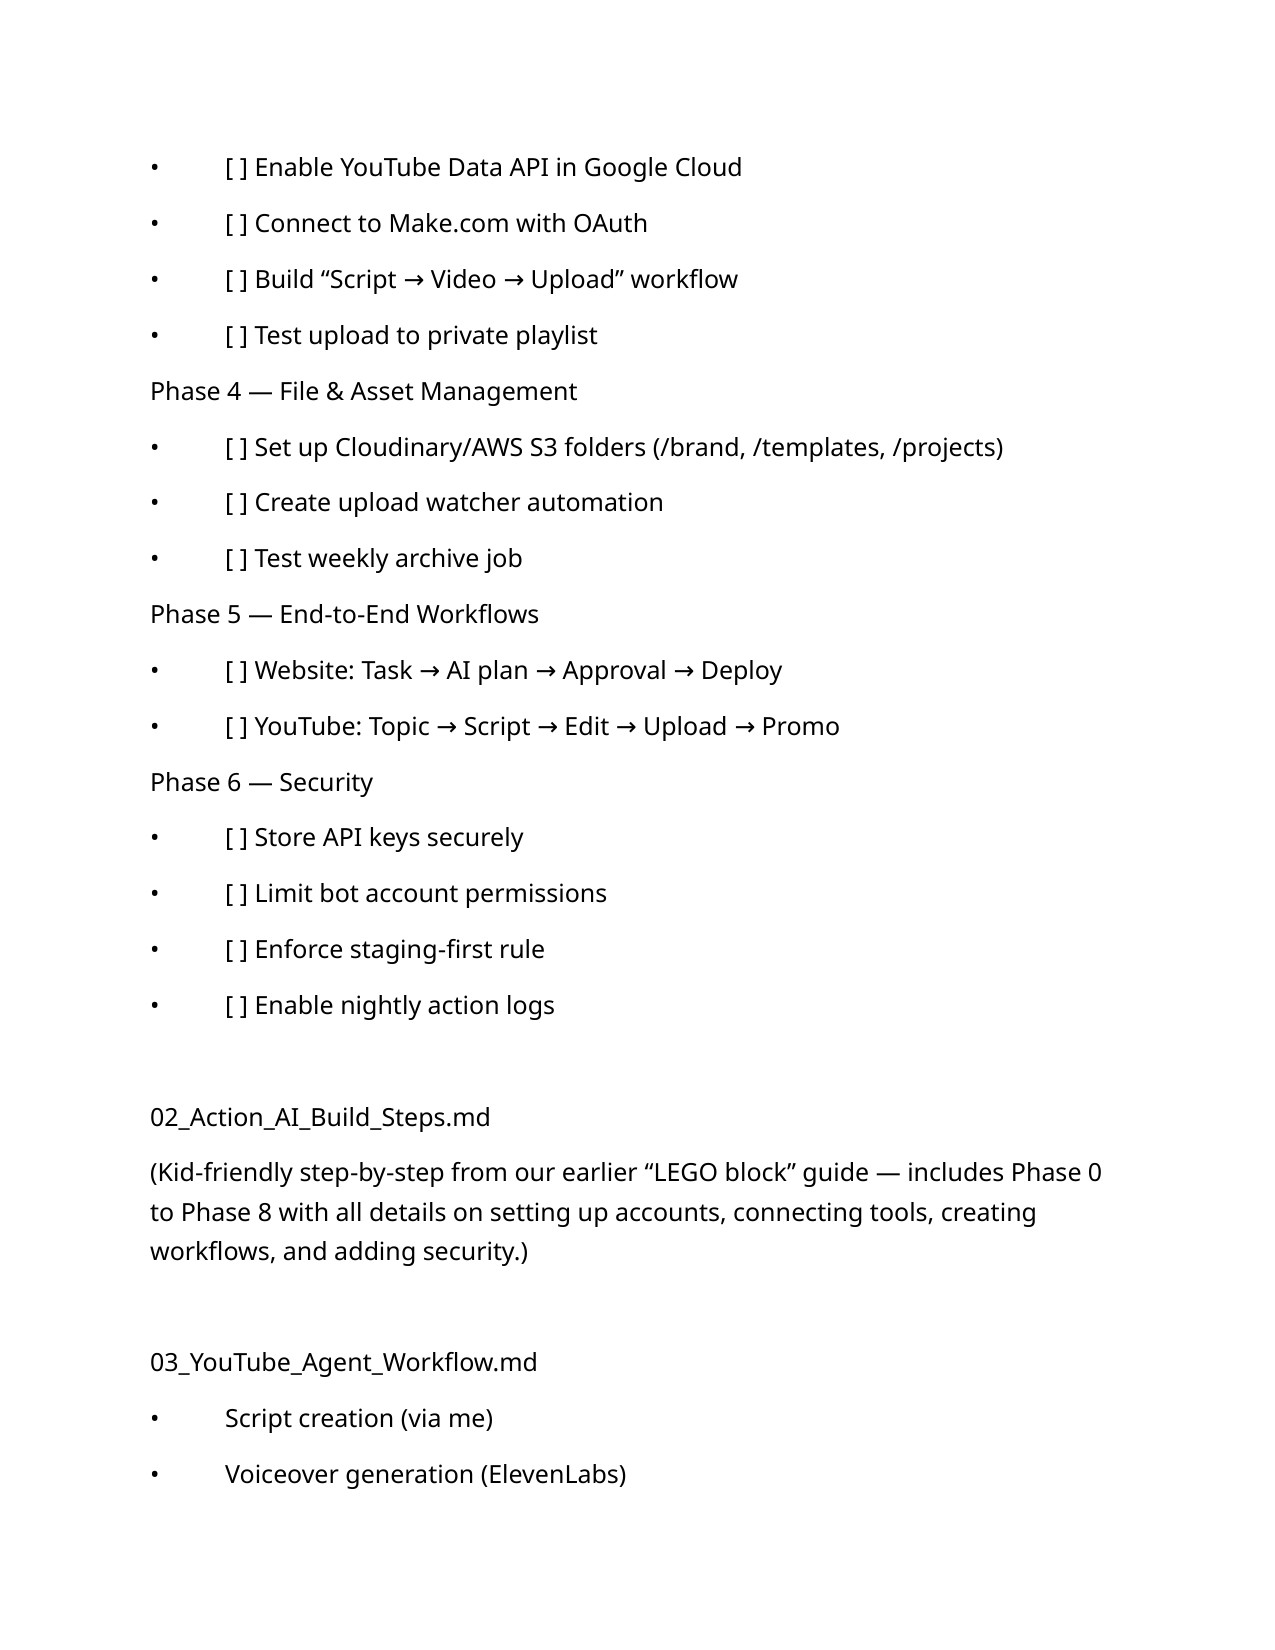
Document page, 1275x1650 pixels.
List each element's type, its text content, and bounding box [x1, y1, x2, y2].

text • Script creation (via me) [150, 1401, 1125, 1435]
text • [ ] Test weekly archive job [150, 541, 1125, 575]
text 02_Action_AI_Build_Steps.md [150, 1099, 1125, 1133]
text Phase 5 — End‑to‑End Workflows [150, 597, 1125, 631]
text (Kid‑friendly step‑by‑step from our earlier “LEGO block” guide — includes Phase 0 to Phase 8 with all details on setting up accounts, connecting tools, creating workflows, and adding security.) [150, 1155, 1125, 1267]
text Phase 4 — File & Asset Management [150, 373, 1125, 407]
text Phase 6 — Security [150, 764, 1125, 798]
text • Voiceover generation (ElevenLabs) [150, 1457, 1125, 1491]
text • [ ] Enable nightly action logs [150, 987, 1125, 1022]
text • [ ] Enable YouTube Data API in Google Cloud [150, 150, 1125, 184]
text • [ ] Set up Cloudinary/AWS S3 folders (/brand, /templates, /projects) [150, 429, 1125, 463]
text • [ ] Store API keys securely [150, 820, 1125, 854]
text • [ ] Connect to Make.com with OAuth [150, 206, 1125, 240]
text • [ ] Website: Task → AI plan → Approval → Deploy [150, 652, 1125, 687]
text • [ ] YouTube: Topic → Script → Edit → Upload → Promo [150, 708, 1125, 742]
text 03_YouTube_Agent_Workflow.md [150, 1345, 1125, 1379]
text • [ ] Create upload watcher automation [150, 485, 1125, 519]
text • [ ] Build “Script → Video → Upload” workflow [150, 262, 1125, 296]
text • [ ] Test upload to private playlist [150, 317, 1125, 352]
text • [ ] Limit bot account permissions [150, 876, 1125, 910]
text • [ ] Enforce staging‑first rule [150, 932, 1125, 966]
